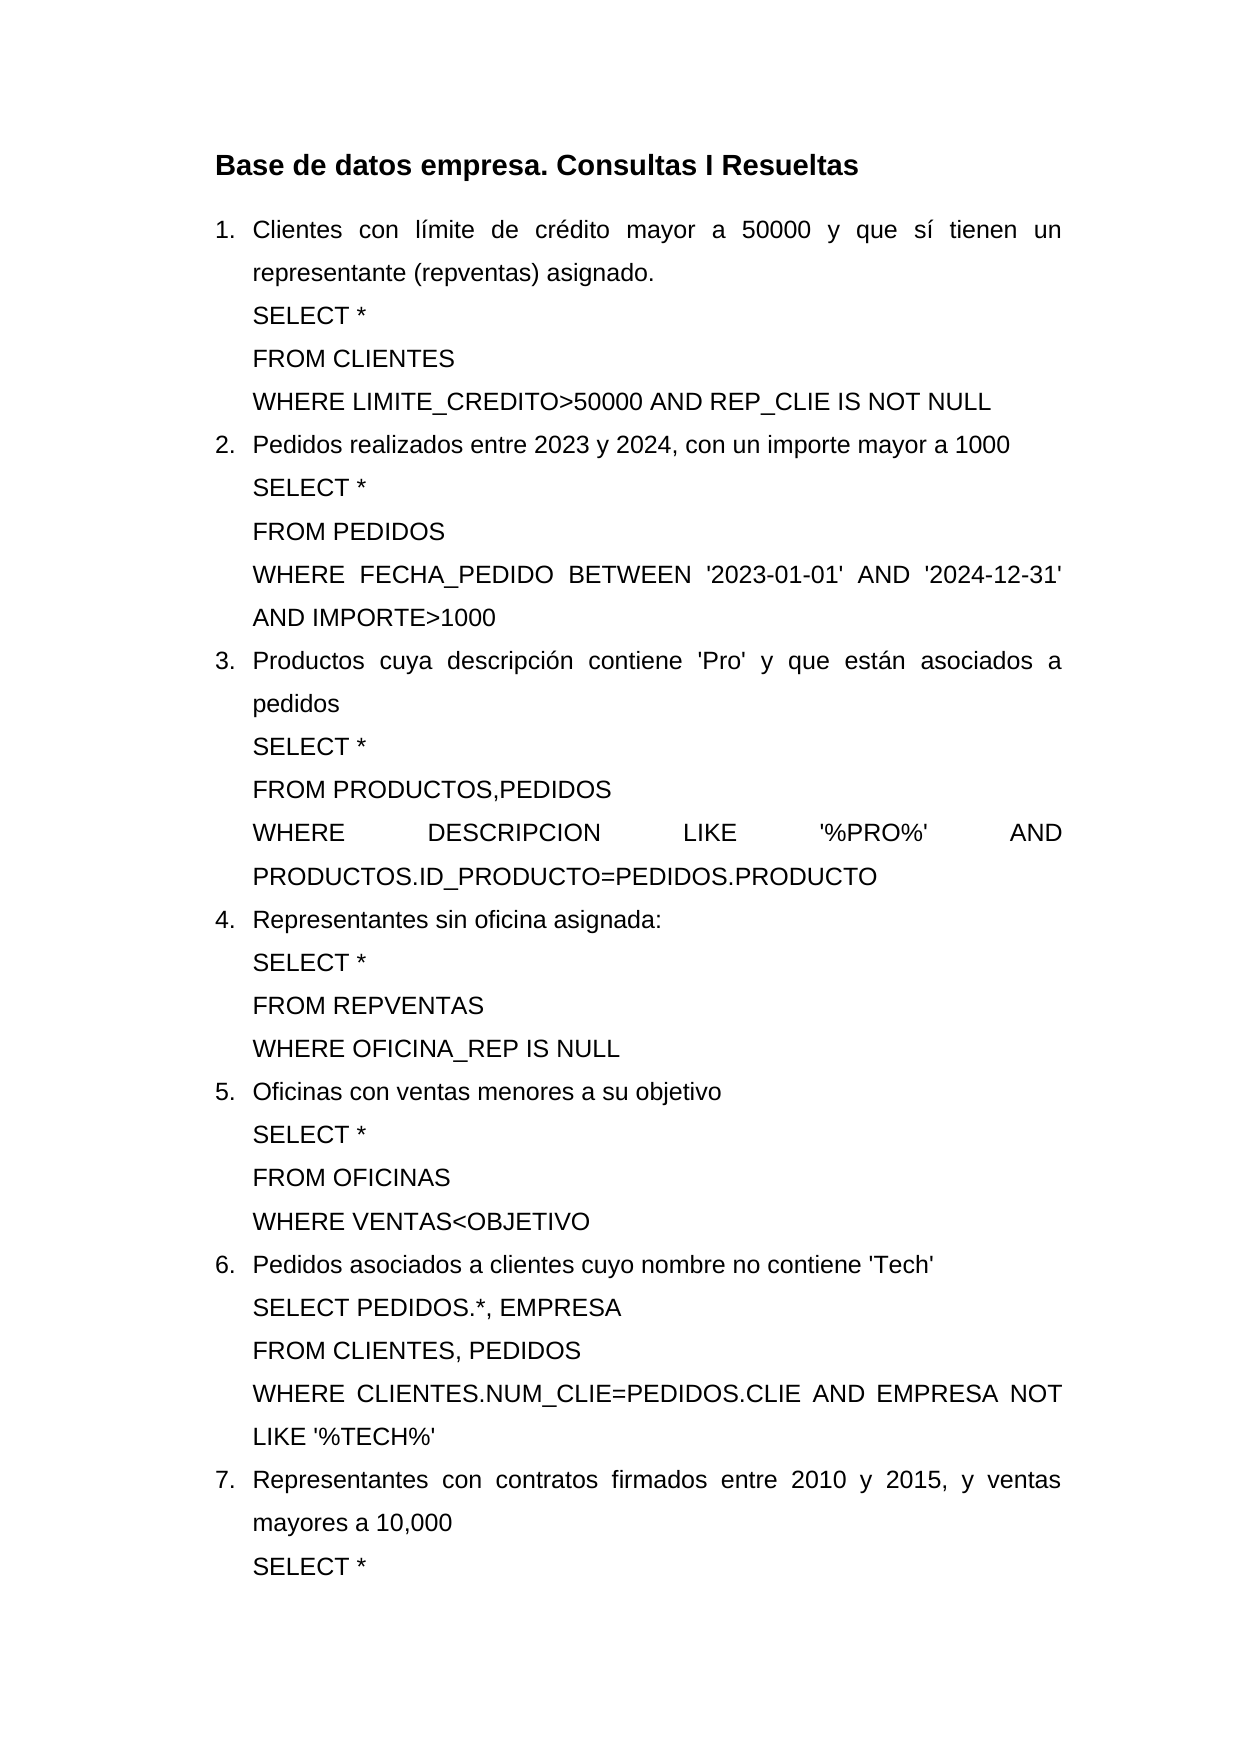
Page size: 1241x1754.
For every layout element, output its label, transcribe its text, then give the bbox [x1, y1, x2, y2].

list FROM PRODUCTOS,PEDIDOS [252, 775, 1063, 804]
list FROM OFICINAS [252, 1163, 1063, 1192]
list Representantes sin oficina asignada: [215, 904, 1063, 933]
list WHERE CLIENTES.NUM_CLIE=PEDIDOS.CLIE AND EMPRESA NOT LIKE '%TECH%' [252, 1379, 1063, 1451]
list WHERE LIMITE_CREDITO>50000 AND REP_CLIE IS NOT NULL [252, 387, 1063, 416]
list SELECT PEDIDOS.*, EMPRESA [252, 1293, 1063, 1321]
list Clientes con límite de crédito mayor a 50000 y que sí tienen un representante (repventas) asignado. [215, 214, 1063, 286]
list SELECT * [252, 948, 1063, 976]
list FROM CLIENTES, PEDIDOS [252, 1336, 1063, 1364]
list FROM CLIENTES [252, 344, 1063, 373]
list Pedidos realizados entre 2023 y 2024, con un importe mayor a 1000 [215, 430, 1063, 459]
list SELECT * [252, 732, 1063, 761]
list SELECT * [252, 301, 1063, 329]
text Base de datos empresa. Consultas I Resueltas [215, 148, 1063, 181]
list FROM PEDIDOS [252, 516, 1063, 545]
list FROM REPVENTAS [252, 991, 1063, 1019]
list SELECT * [252, 473, 1063, 502]
list Productos cuya descripción contiene 'Pro' y que están asociados a pedidos [215, 646, 1063, 718]
list Representantes con contratos firmados entre 2010 y 2015, y ventas mayores a 10,000 [215, 1465, 1063, 1537]
list SELECT * [252, 1551, 1063, 1580]
list WHERE VENTAS<OBJETIVO [252, 1206, 1063, 1235]
list WHERE DESCRIPCION LIKE '%PRO%' AND PRODUCTOS.ID_PRODUCTO=PEDIDOS.PRODUCTO [252, 818, 1063, 890]
list WHERE OFICINA_REP IS NULL [252, 1034, 1063, 1063]
list Oficinas con ventas menores a su objetivo [215, 1077, 1063, 1106]
list WHERE FECHA_PEDIDO BETWEEN '2023-01-01' AND '2024-12-31' AND IMPORTE>1000 [252, 559, 1063, 631]
list SELECT * [252, 1120, 1063, 1149]
list Pedidos asociados a clientes cuyo nombre no contiene 'Tech' [215, 1249, 1063, 1278]
